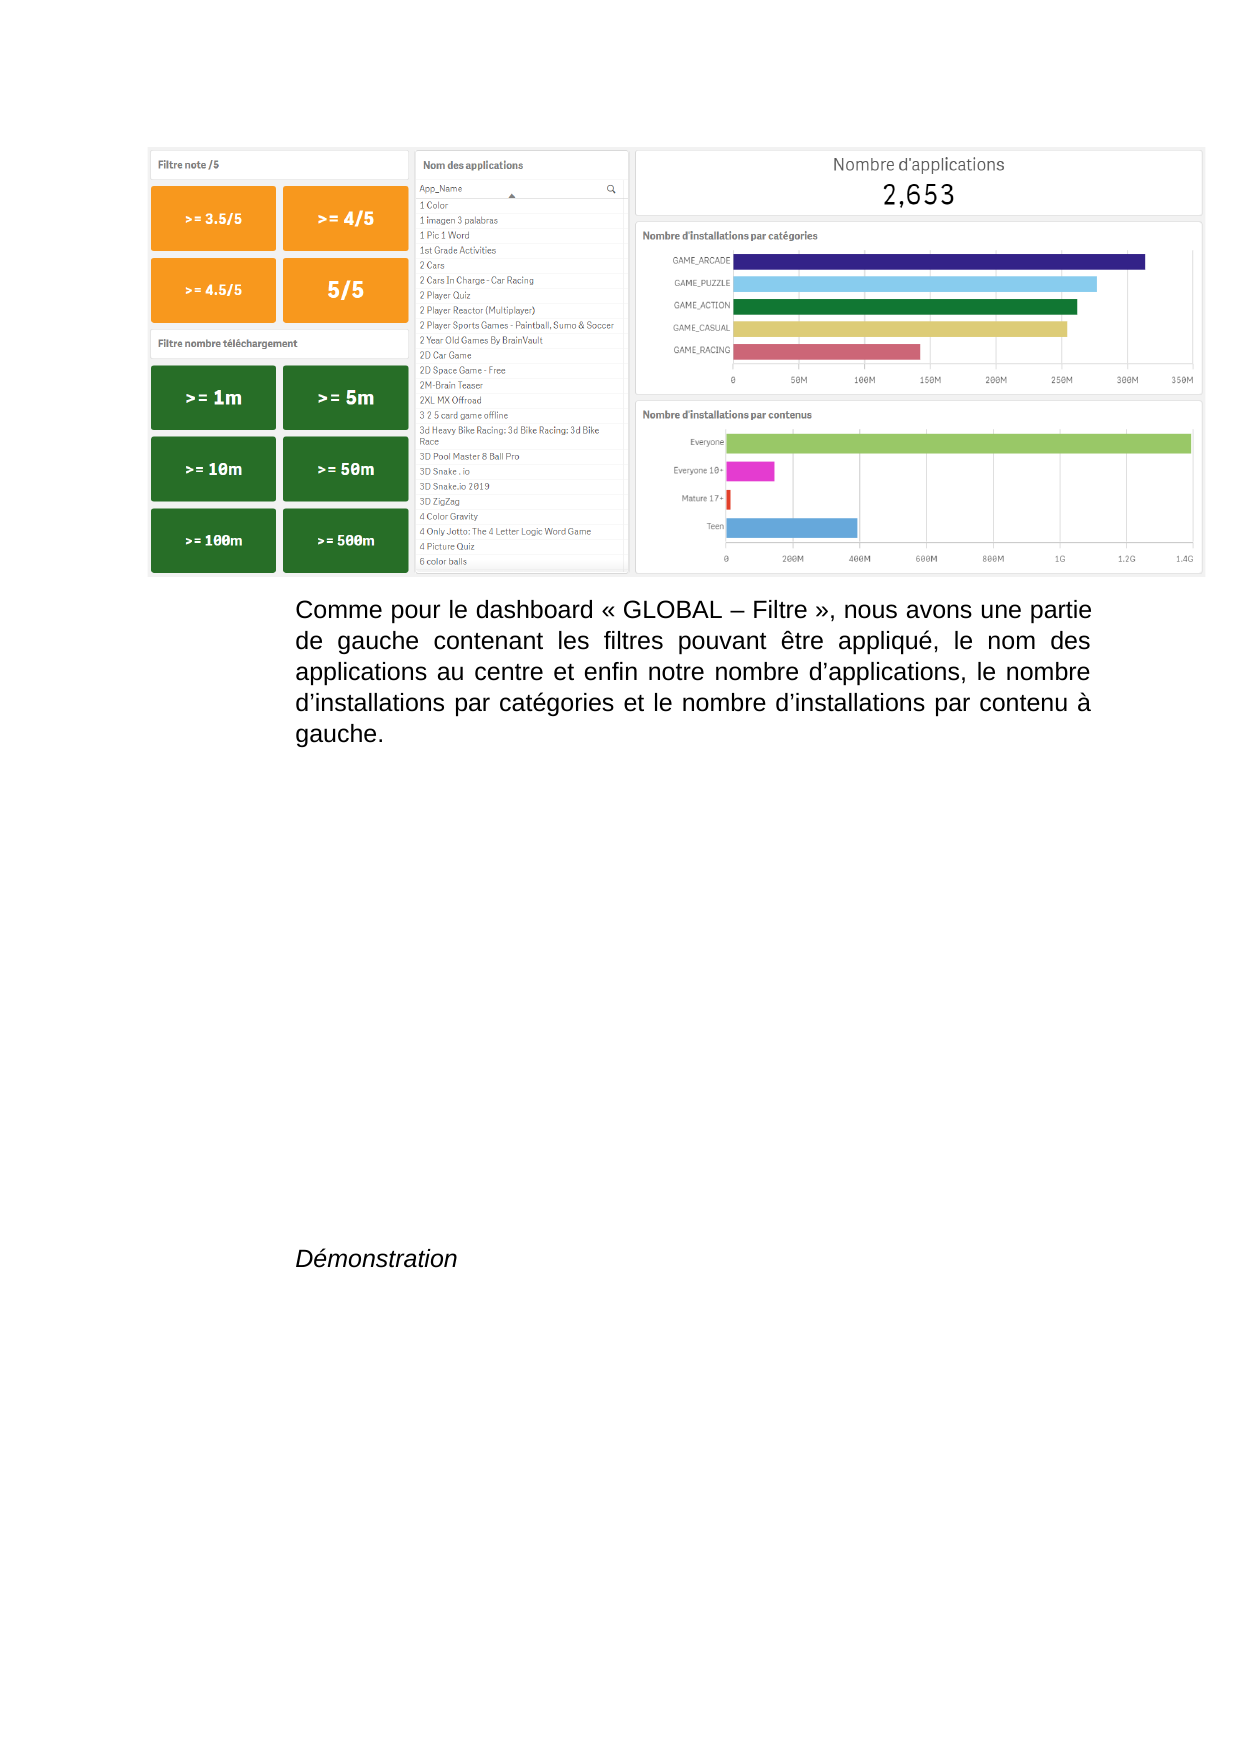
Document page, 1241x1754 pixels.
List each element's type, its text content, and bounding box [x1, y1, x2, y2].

text Démonstration [295, 1244, 1093, 1273]
text Comme pour le dashboard « GLOBAL – Filtre », nous avons une partie de gauche contenant les filtres pouvant être appliqué, le nom des applications au centre et enfin notre nombre d’applications, le nombre d’installations par catégories et le nombre d’installations par contenu à gauche. [295, 595, 1093, 748]
picture [147, 147, 1206, 577]
